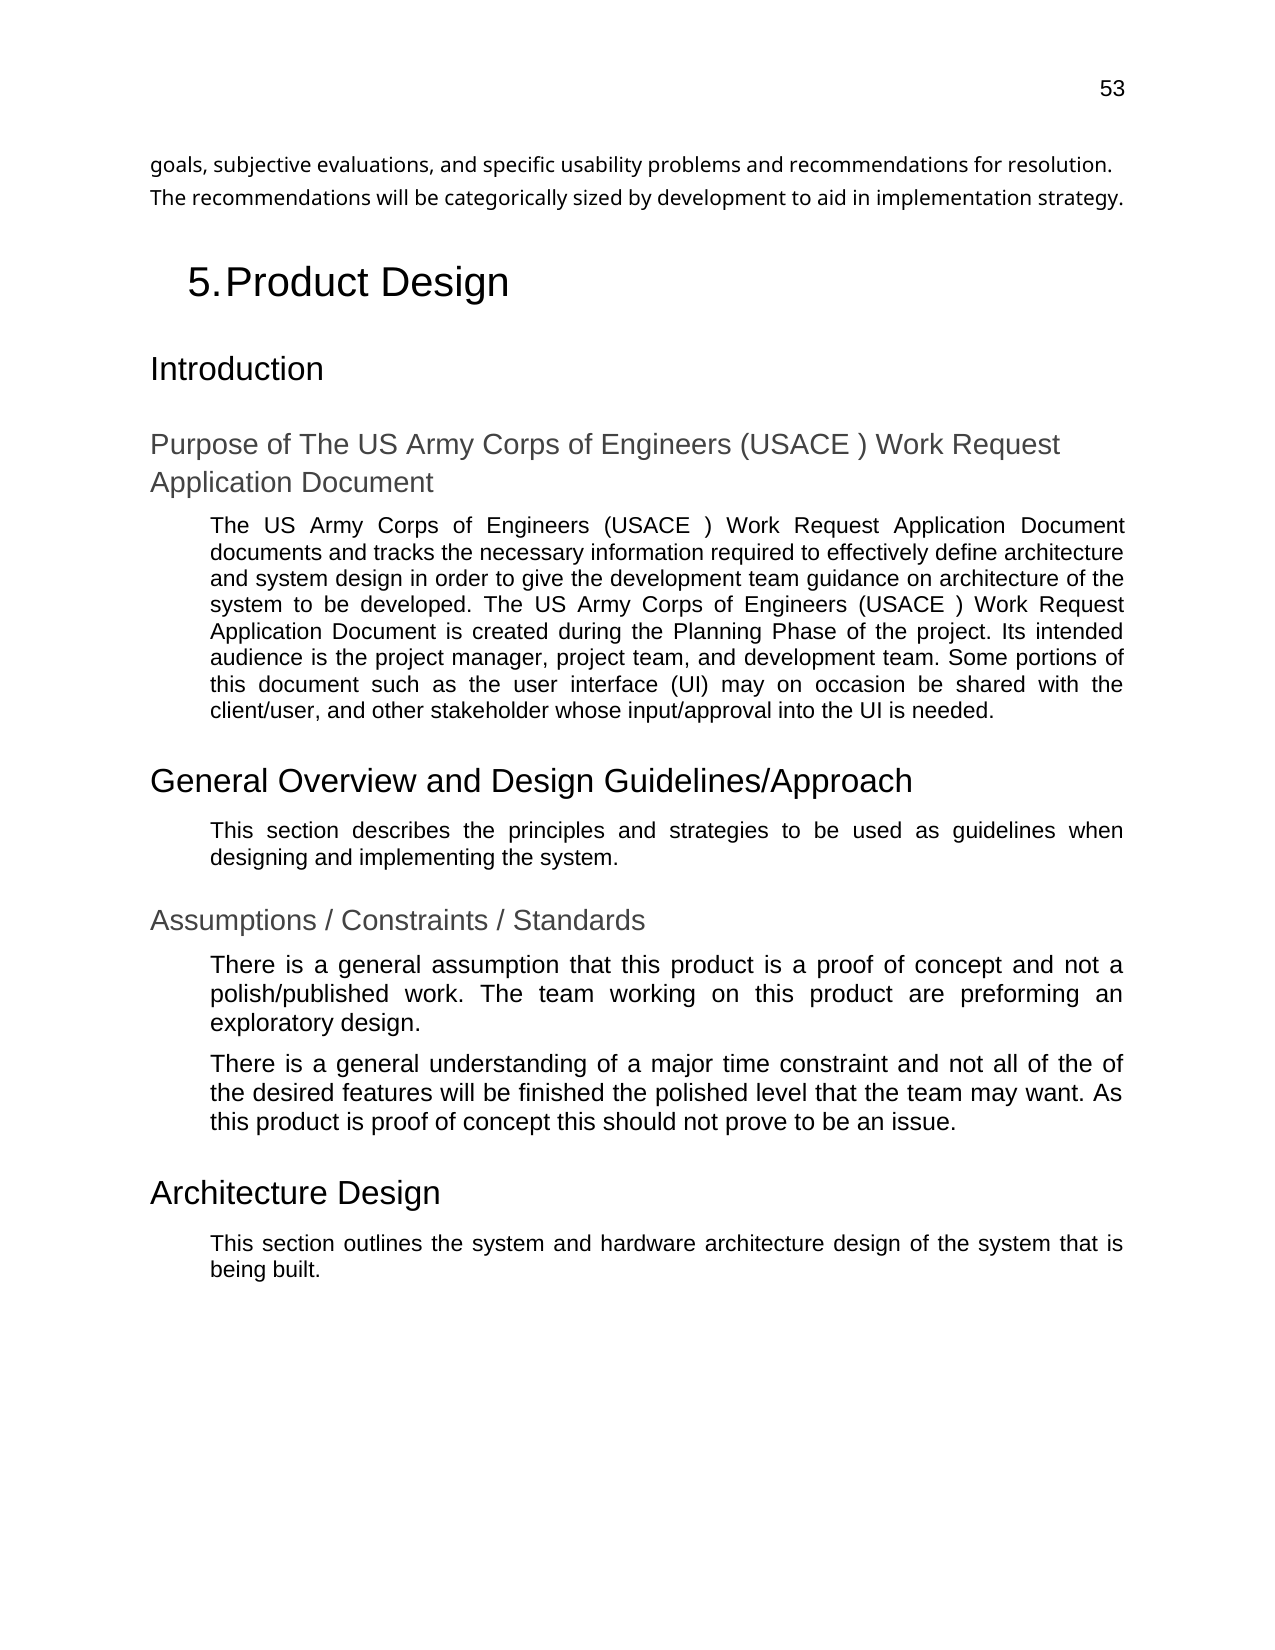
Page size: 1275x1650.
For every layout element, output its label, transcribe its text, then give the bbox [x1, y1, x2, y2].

text The Product Design Specification Document documents and tracks the necessary information required to effectively define architecture and system design in order to give the development team guidance on architecture of the system to be developed. The Product Design Specification Document is created during the Planning Phase of the project. Its intended audience is the project manager, project team, and development team. Some portions of this document such as the user interface (UI) may on occasion be shared with the client/user, and other stakeholder whose input/approval into the UI is needed. [210, 512, 1125, 723]
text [150, 150, 1125, 211]
subtitle Assumptions / Constraints / Standards [150, 903, 1125, 937]
text This section outlines the system and hardware architecture design of the system that is being built. [210, 1229, 1125, 1282]
subtitle Introduction [150, 349, 1125, 388]
subtitle General Overview and Design Guidelines/Approach [150, 761, 1125, 799]
text There is a general assumption that this product is a proof of concept and not a polish/published work. The team working on this product are preforming an exploratory design. [210, 950, 1125, 1037]
subtitle Product Design [187, 257, 1125, 305]
subtitle Architecture Design [150, 1173, 1125, 1211]
text There is a general understanding of a major time constraint and not all of the of the desired features will be finished the polished level that the team may want. As this product is proof of concept this should not prove to be an issue. [210, 1049, 1125, 1135]
text This section describes the principles and strategies to be used as guidelines when designing and implementing the system. [210, 817, 1125, 870]
subtitle Purpose of The Document [150, 427, 1125, 499]
